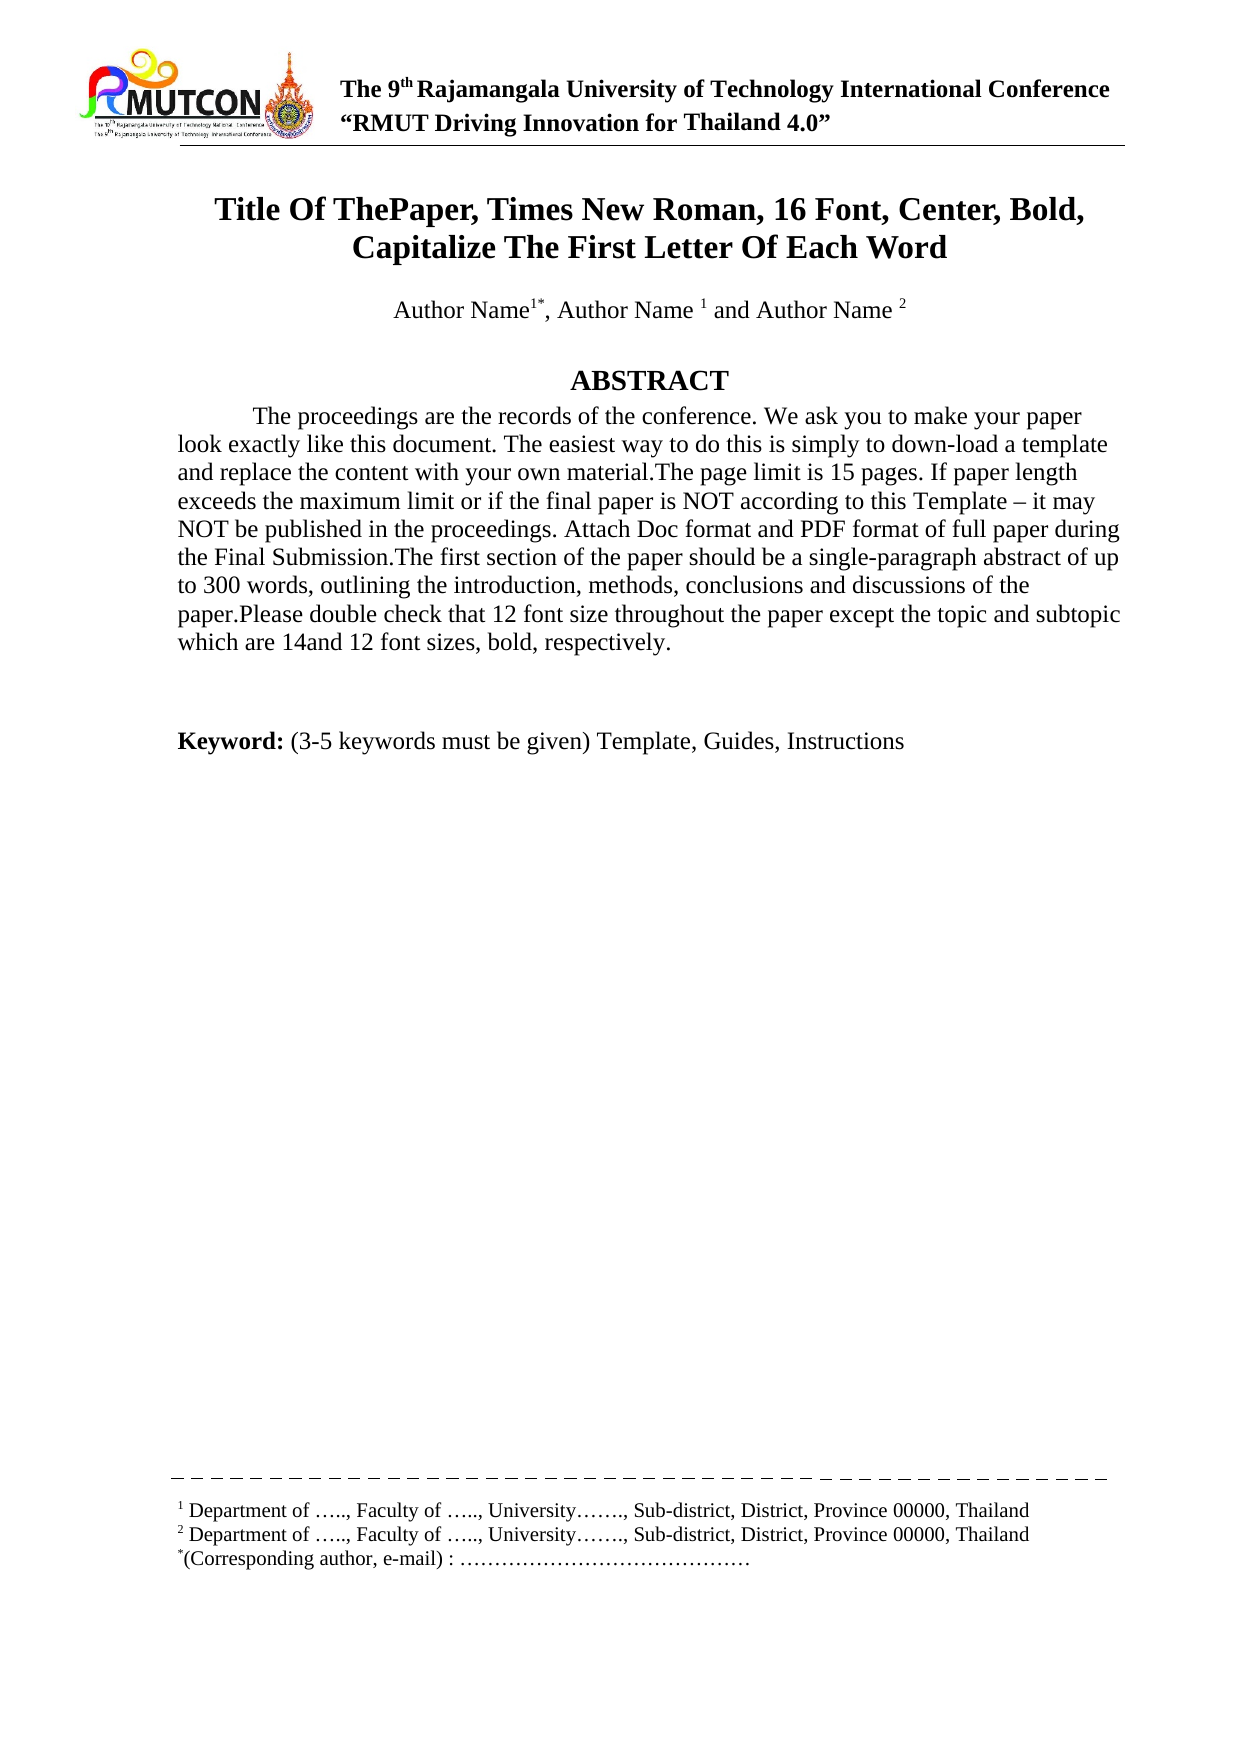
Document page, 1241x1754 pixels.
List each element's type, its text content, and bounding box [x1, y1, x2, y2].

text 1 Department of ….., Faculty of ….., University……., Sub-district, District, Province 00000, Thailand [177, 1498, 1122, 1522]
text Author Name1*, Author Name 1 and Author Name 2 [177, 295, 1122, 323]
text *(Corresponding author, e-mail) : …………………………………… [177, 1546, 1122, 1570]
subtitle Title Of ThePaper, Times New Roman, 16 Font, Center, Bold, Capitalize The First Letter Of Each Word [177, 189, 1122, 266]
text The proceedings are the records of the conference. We ask you to make your paper look exactly like this document. The easiest way to do this is simply to down-load a template and replace the content with your own material.The page limit is 15 pages. If paper length exceeds the maximum limit or if the final paper is NOT according to this Template – it may NOT be published in the proceedings. Attach Doc format and PDF format of full paper during the Final Submission.The first section of the paper should be a single-paragraph abstract of up to 300 words, outlining the introduction, methods, conclusions and discussions of the paper.Please double check that 12 font size throughout the paper except the topic and subtopic which are 14and 12 font sizes, bold, respectively. [177, 402, 1122, 656]
text ABSTRACT [177, 363, 1122, 397]
text Keyword: (3-5 keywords must be given) Template, Guides, Instructions [177, 727, 1122, 755]
picture [75, 46, 332, 139]
text 2 Department of ….., Faculty of ….., University……., Sub-district, District, Province 00000, Thailand [177, 1522, 1122, 1546]
